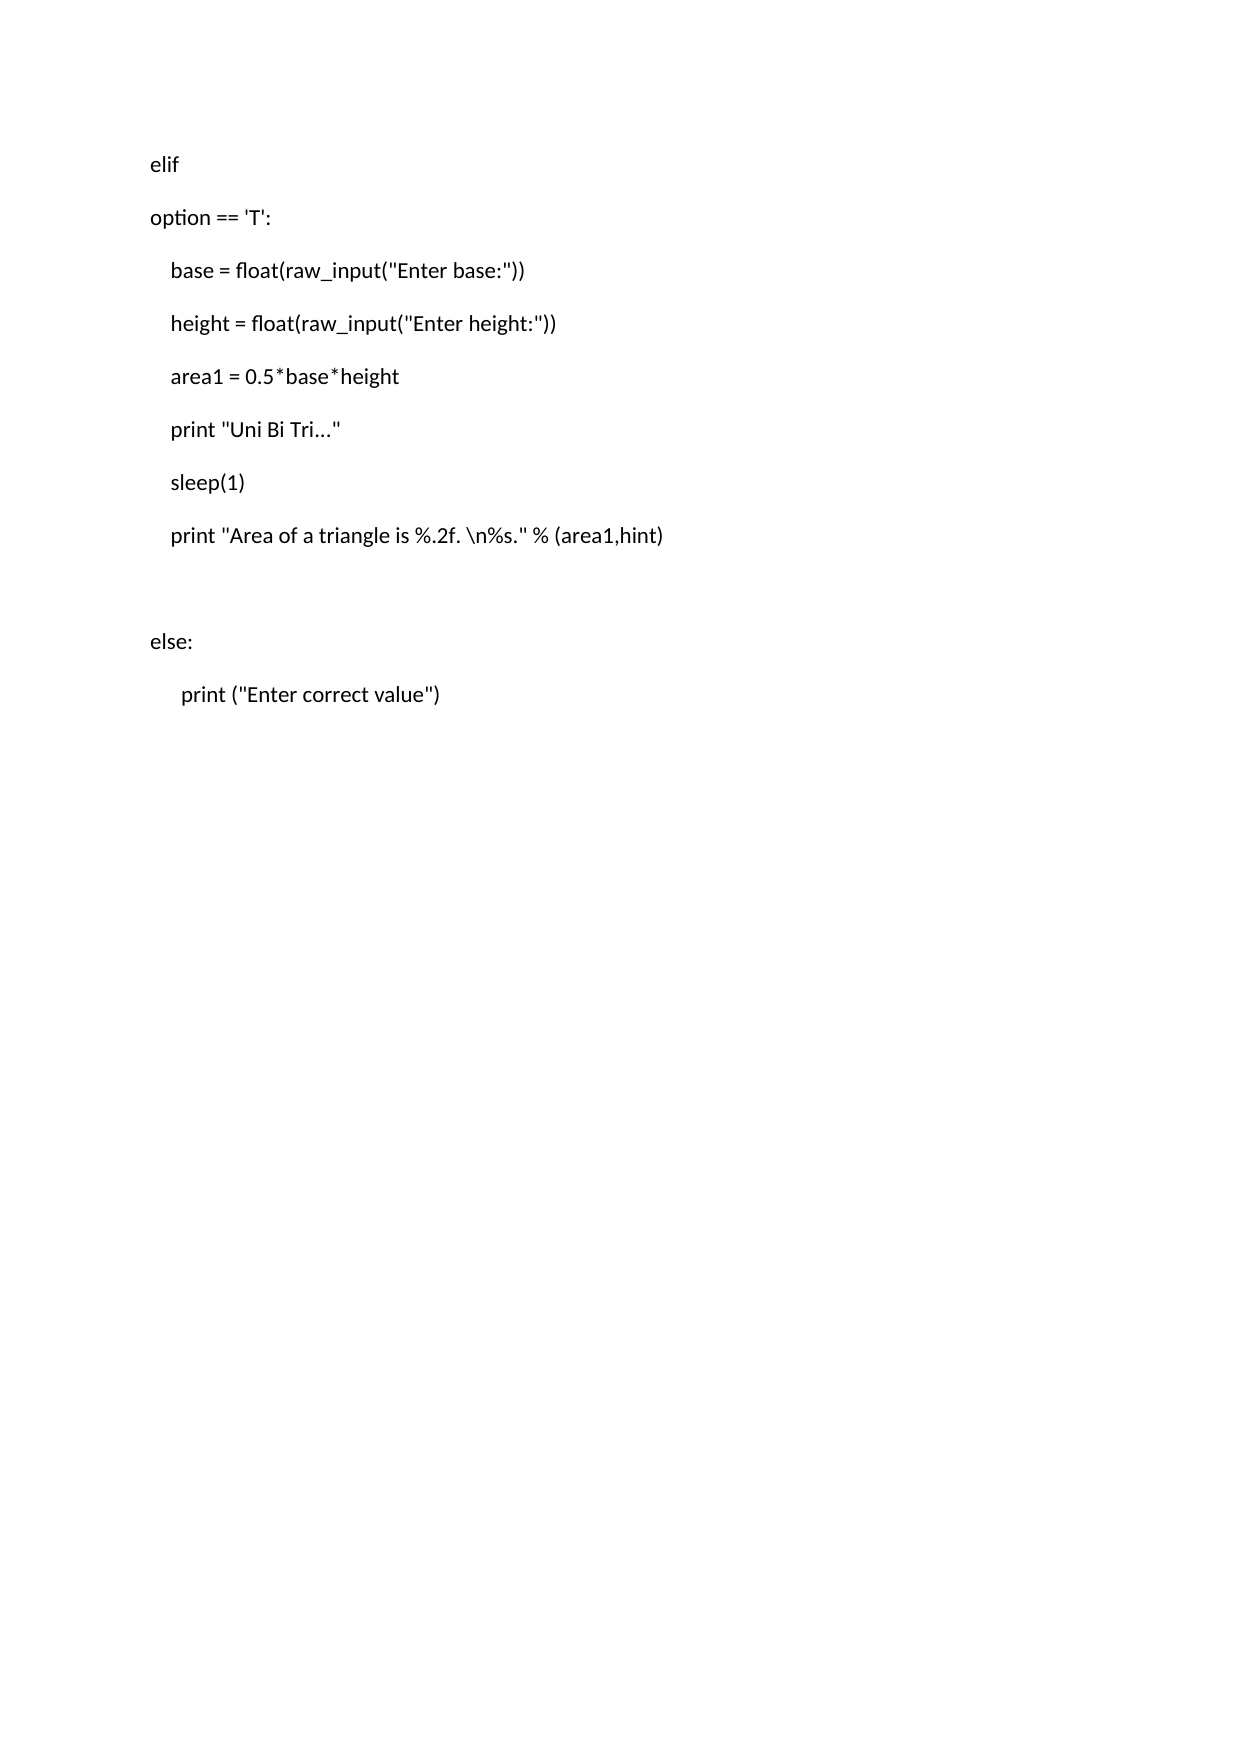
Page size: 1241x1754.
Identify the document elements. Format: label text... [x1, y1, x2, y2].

text option == 'T': [150, 203, 1090, 231]
text sleep(1) [150, 468, 1090, 496]
text elif [150, 150, 1090, 178]
text base = float(raw_input("Enter base:")) [150, 256, 1090, 284]
text print ("Enter correct value") [150, 680, 1090, 708]
text print "Area of a triangle is %.2f. \n%s." % (area1,hint) [150, 521, 1090, 549]
text area1 = 0.5*base*height [150, 362, 1090, 390]
text height = float(raw_input("Enter height:")) [150, 309, 1090, 337]
text else: [150, 627, 1090, 655]
text print "Uni Bi Tri..." [150, 415, 1090, 443]
